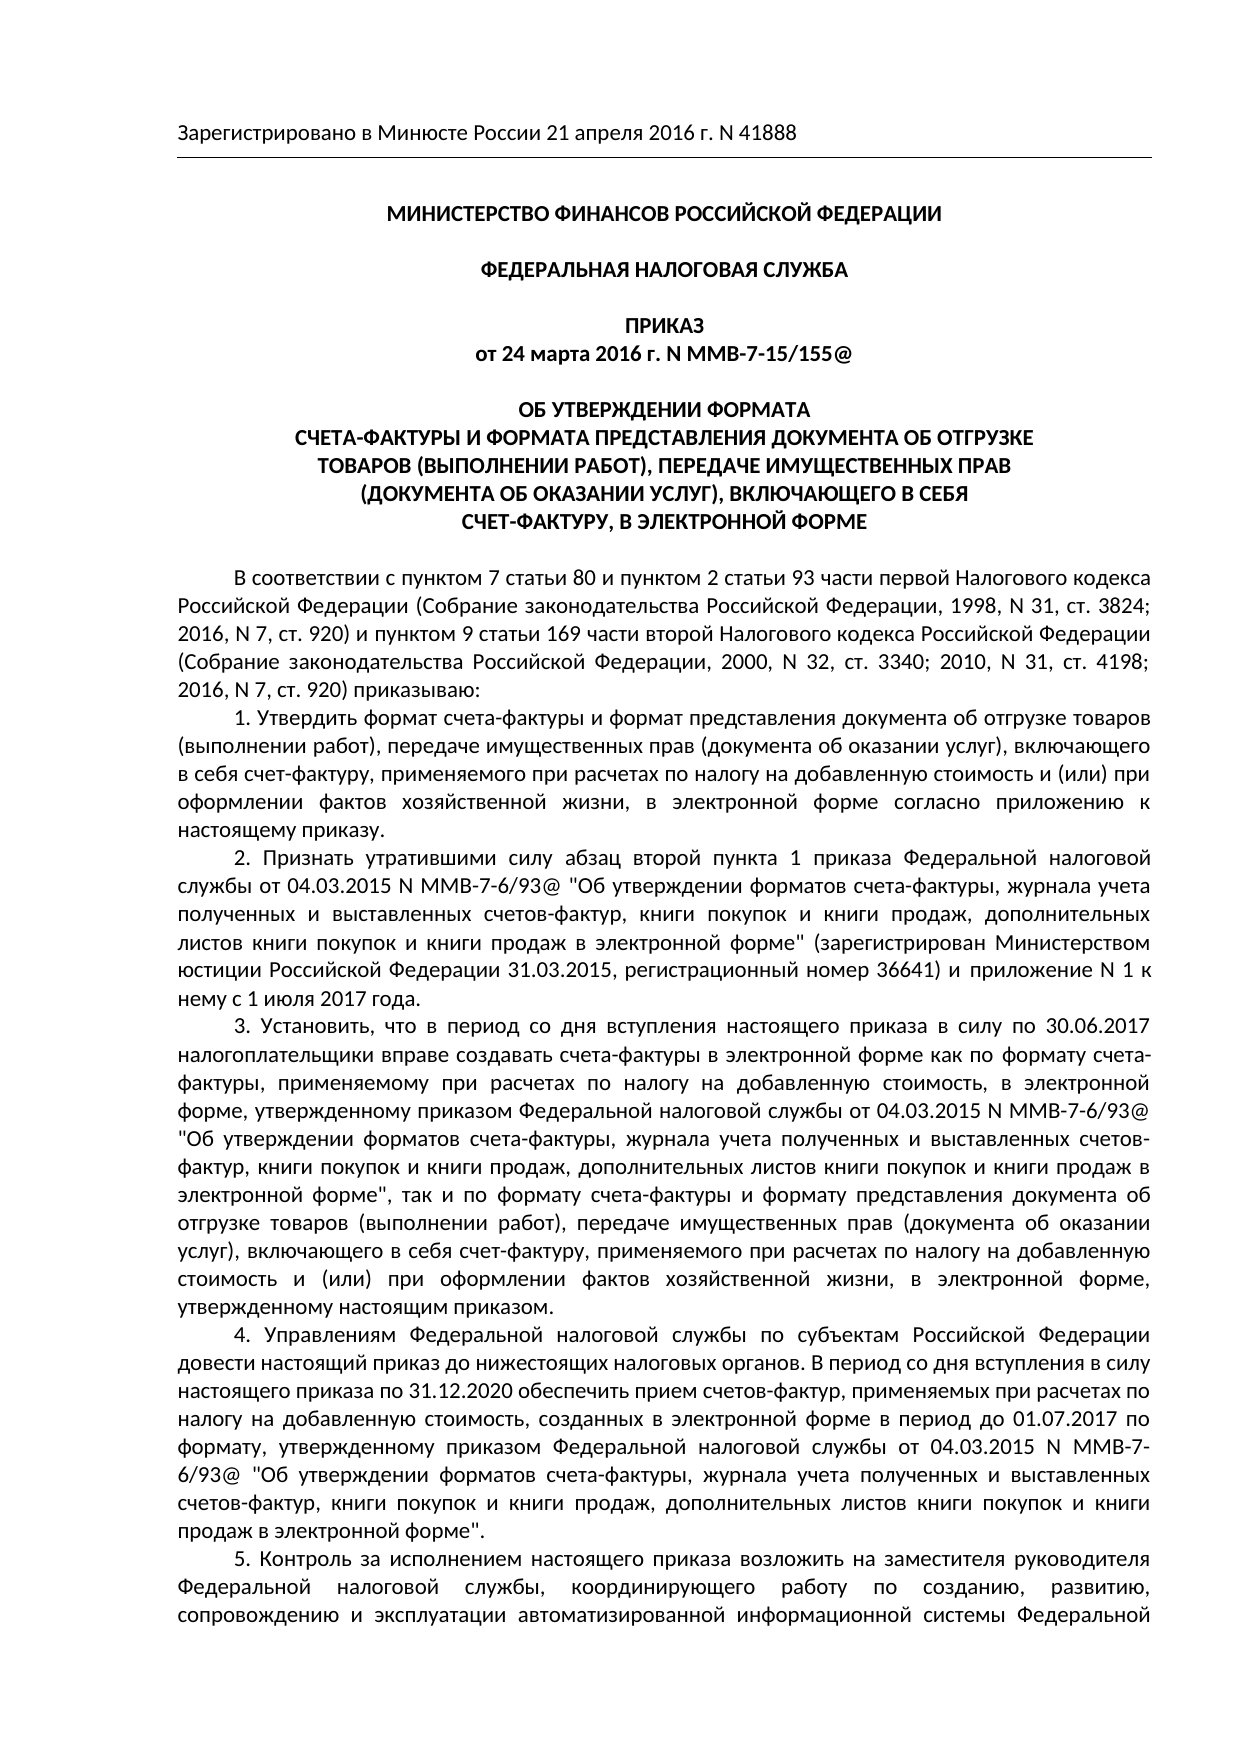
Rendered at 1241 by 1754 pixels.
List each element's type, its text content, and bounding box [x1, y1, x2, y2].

text 4. Управлениям Федеральной налоговой службы по субъектам Российской Федерации довести настоящий приказ до нижестоящих налоговых органов. В период со дня вступления в силу настоящего приказа по 31.12.2020 обеспечить прием счетов-фактур, применяемых при расчетах по налогу на добавленную стоимость, созданных в электронной форме в период до 01.07.2017 по формату, утвержденному приказом Федеральной налоговой службы от 04.03.2015 N ММВ-7-6/93@ "Об утверждении форматов счета-фактуры, журнала учета полученных и выставленных счетов-фактур, книги покупок и книги продаж, дополнительных листов книги покупок и книги продаж в электронной форме". [177, 1320, 1152, 1544]
title ПРИКАЗ [177, 311, 1152, 339]
title ОБ УТВЕРЖДЕНИИ ФОРМАТА [177, 395, 1152, 423]
title ФЕДЕРАЛЬНАЯ НАЛОГОВАЯ СЛУЖБА [177, 255, 1152, 283]
title СЧЕТ-ФАКТУРУ, В ЭЛЕКТРОННОЙ ФОРМЕ [177, 507, 1152, 535]
text 2. Признать утратившими силу абзац второй пункта 1 приказа Федеральной налоговой службы от 04.03.2015 N ММВ-7-6/93@ "Об утверждении форматов счета-фактуры, журнала учета полученных и выставленных счетов-фактур, книги покупок и книги продаж, дополнительных листов книги покупок и книги продаж в электронной форме" (зарегистрирован Министерством юстиции Российской Федерации 31.03.2015, регистрационный номер 36641) и приложение N 1 к нему с 1 июля 2017 года. [177, 843, 1152, 1012]
title (ДОКУМЕНТА ОБ ОКАЗАНИИ УСЛУГ), ВКЛЮЧАЮЩЕГО В СЕБЯ [177, 479, 1152, 507]
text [177, 1544, 1152, 1628]
title от 24 марта 2016 г. N ММВ-7-15/155@ [177, 339, 1152, 367]
text Зарегистрировано в Минюсте России 21 апреля 2016 г. N 41888 [177, 118, 1152, 146]
text 3. Установить, что в период со дня вступления настоящего приказа в силу по 30.06.2017 налогоплательщики вправе создавать счета-фактуры в электронной форме как по формату счета-фактуры, применяемому при расчетах по налогу на добавленную стоимость, в электронной форме, утвержденному приказом Федеральной налоговой службы от 04.03.2015 N ММВ-7-6/93@ "Об утверждении форматов счета-фактуры, журнала учета полученных и выставленных счетов-фактур, книги покупок и книги продаж, дополнительных листов книги покупок и книги продаж в электронной форме", так и по формату счета-фактуры и формату представления документа об отгрузке товаров (выполнении работ), передаче имущественных прав (документа об оказании услуг), включающего в себя счет-фактуру, применяемого при расчетах по налогу на добавленную стоимость и (или) при оформлении фактов хозяйственной жизни, в электронной форме, утвержденному настоящим приказом. [177, 1012, 1152, 1320]
title СЧЕТА-ФАКТУРЫ И ФОРМАТА ПРЕДСТАВЛЕНИЯ ДОКУМЕНТА ОБ ОТГРУЗКЕ [177, 423, 1152, 451]
text 1. Утвердить формат счета-фактуры и формат представления документа об отгрузке товаров (выполнении работ), передаче имущественных прав (документа об оказании услуг), включающего в себя счет-фактуру, применяемого при расчетах по налогу на добавленную стоимость и (или) при оформлении фактов хозяйственной жизни, в электронной форме согласно приложению к настоящему приказу. [177, 703, 1152, 843]
title МИНИСТЕРСТВО ФИНАНСОВ РОССИЙСКОЙ ФЕДЕРАЦИИ [177, 199, 1152, 227]
title ТОВАРОВ (ВЫПОЛНЕНИИ РАБОТ), ПЕРЕДАЧЕ ИМУЩЕСТВЕННЫХ ПРАВ [177, 451, 1152, 479]
text В соответствии с пунктом 7 статьи 80 и пунктом 2 статьи 93 части первой Налогового кодекса Российской Федерации (Собрание законодательства Российской Федерации, 1998, N 31, ст. 3824; 2016, N 7, ст. 920) и пунктом 9 статьи 169 части второй Налогового кодекса Российской Федерации (Собрание законодательства Российской Федерации, 2000, N 32, ст. 3340; 2010, N 31, ст. 4198; 2016, N 7, ст. 920) приказываю: [177, 563, 1152, 703]
